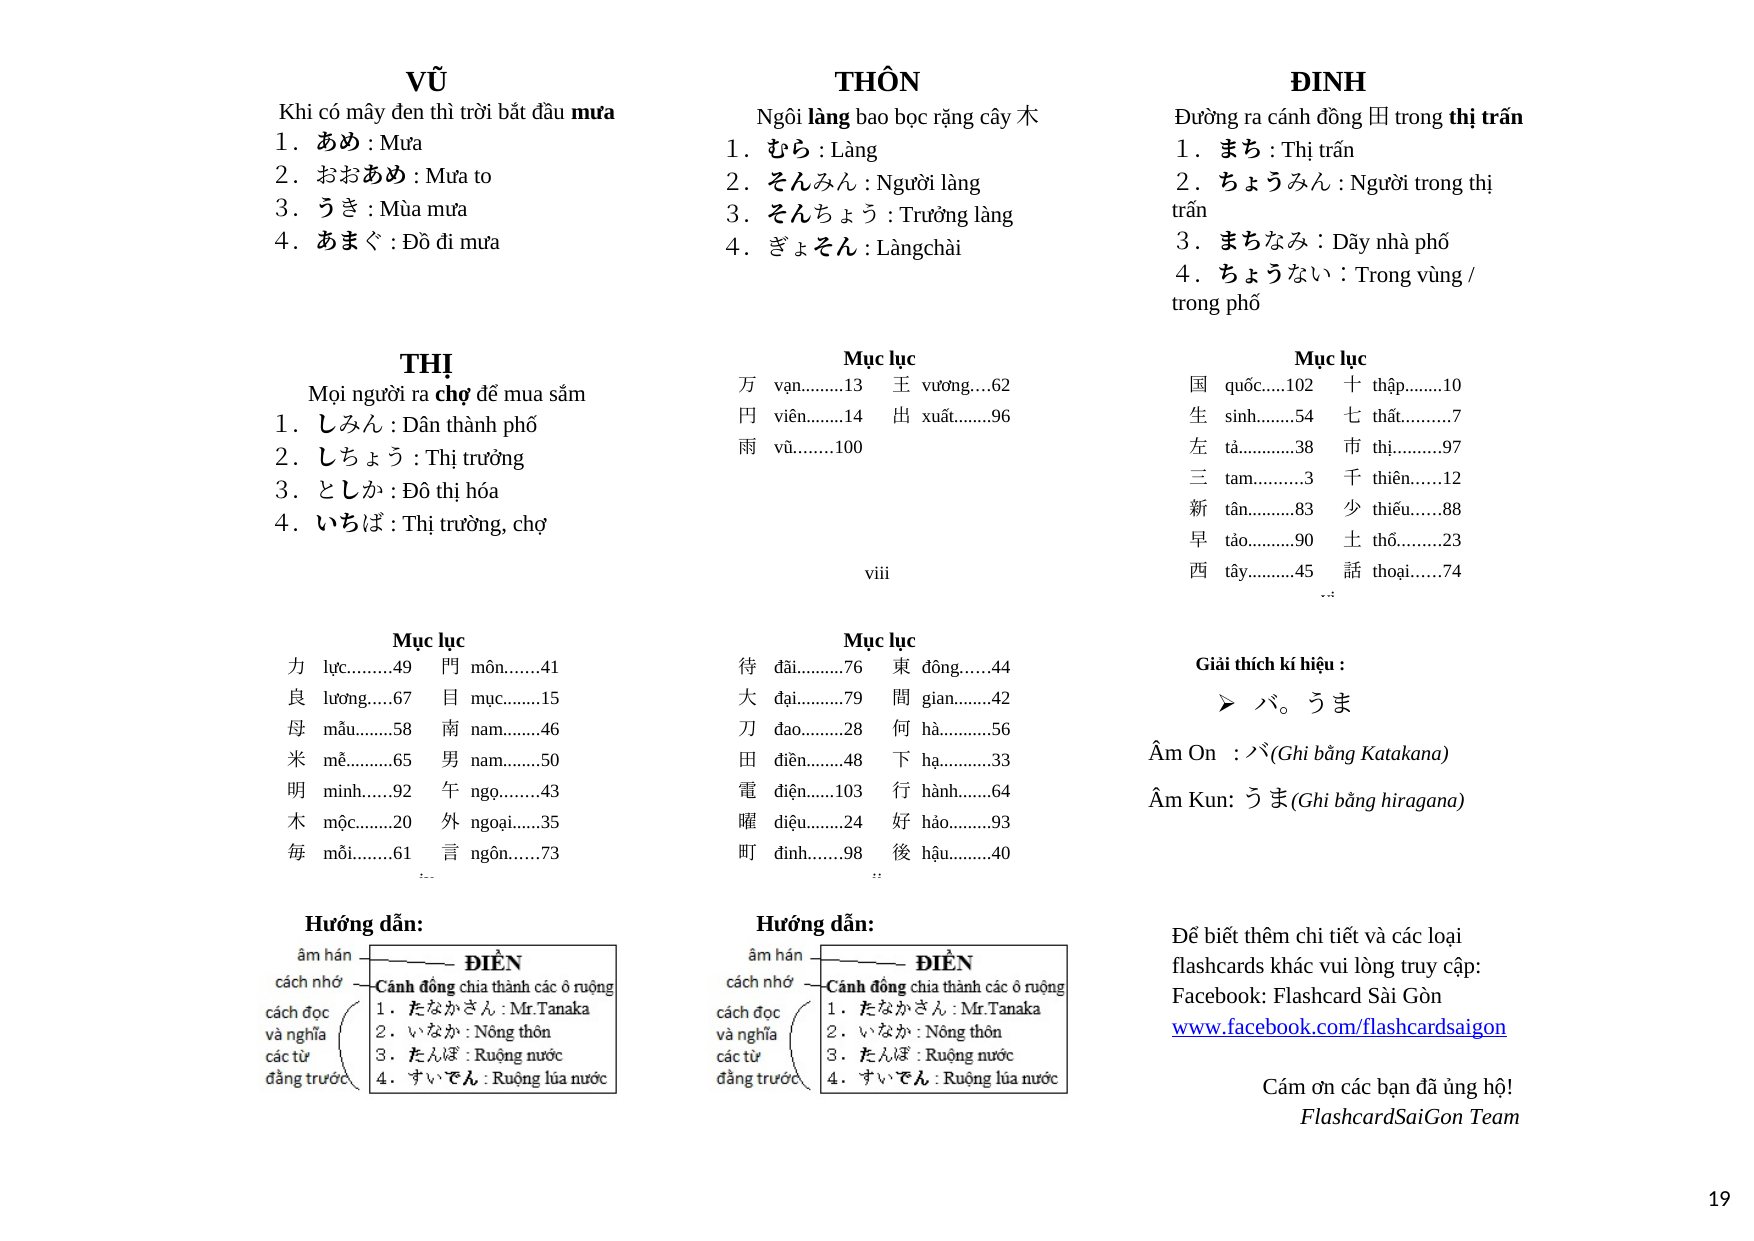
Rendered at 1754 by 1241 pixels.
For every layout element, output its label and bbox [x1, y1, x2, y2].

picture [257, 936, 623, 1100]
picture [708, 936, 1074, 1100]
